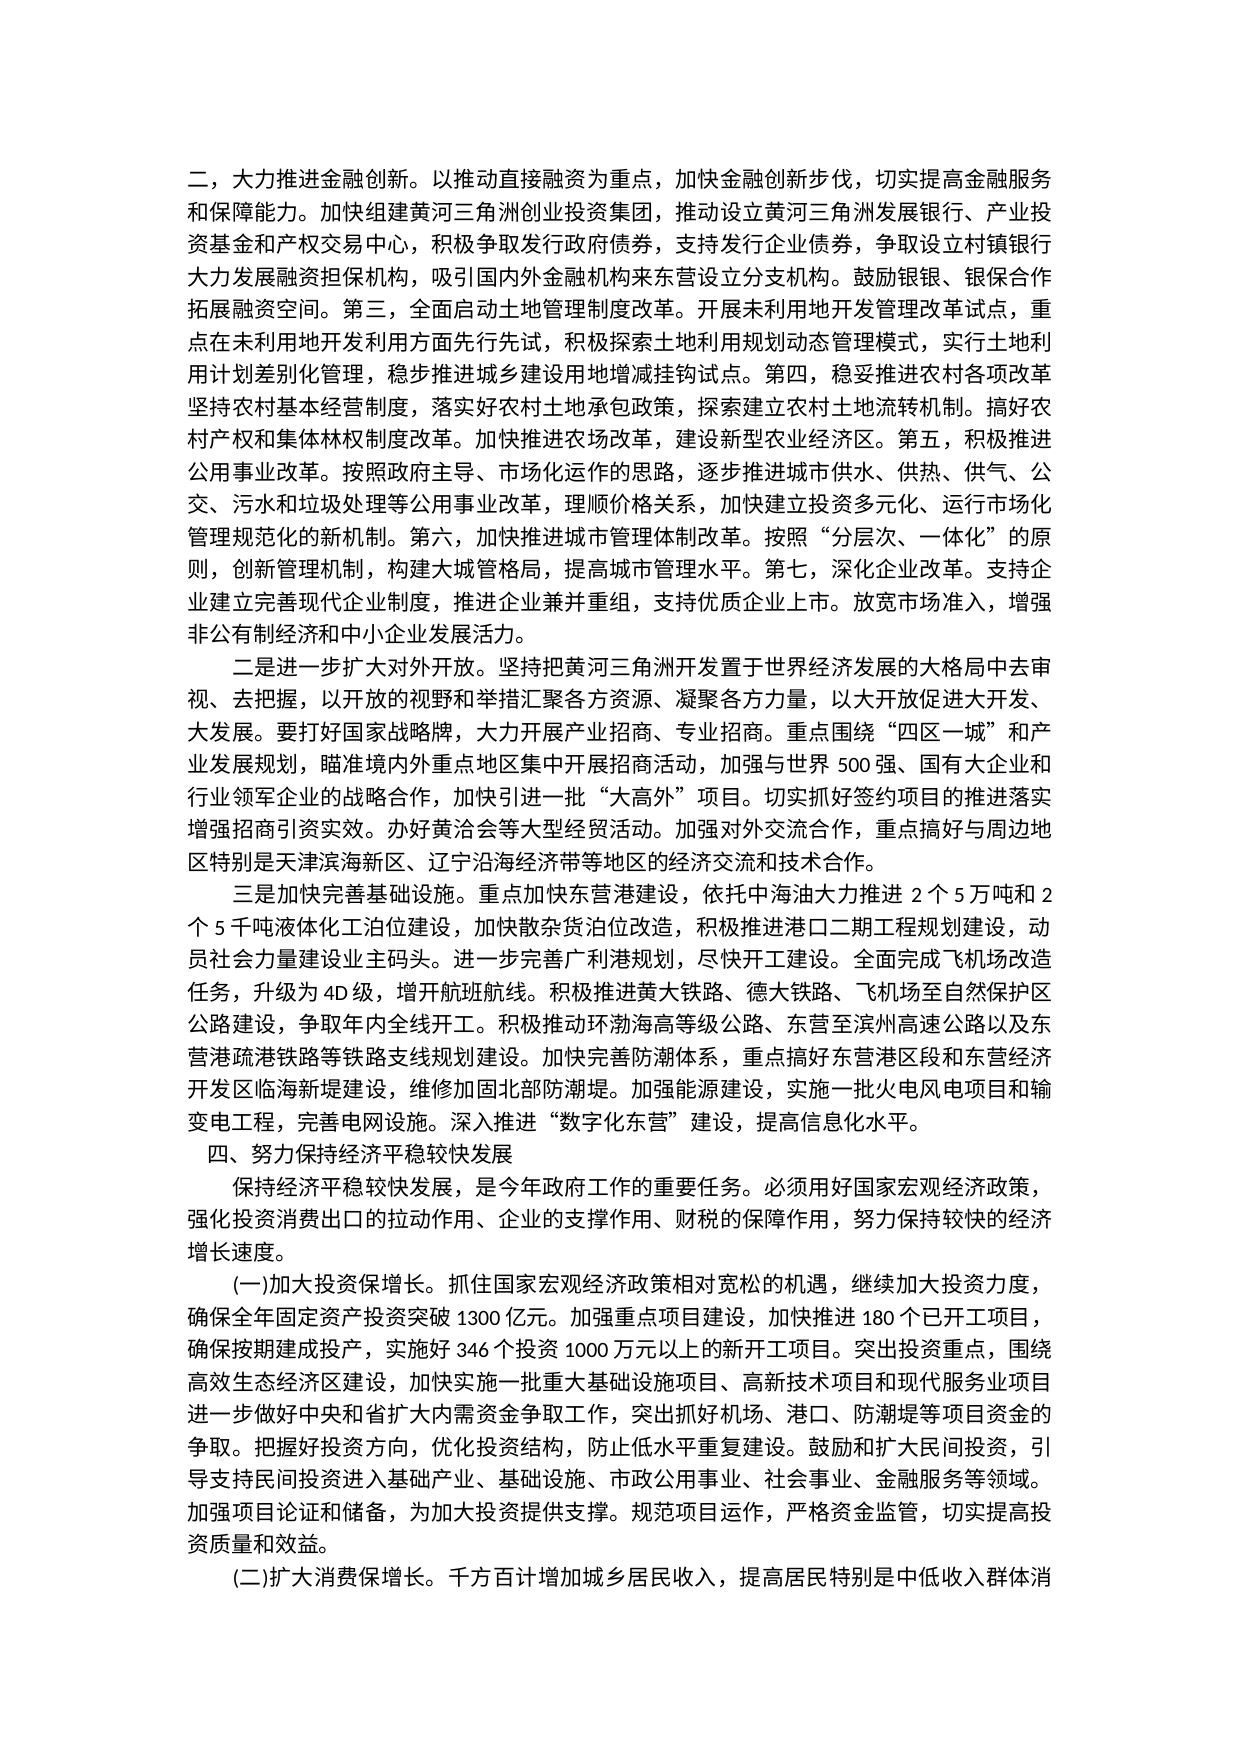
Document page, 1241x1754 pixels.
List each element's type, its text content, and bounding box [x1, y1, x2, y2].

text 二是进一步扩大对外开放。坚持把黄河三角洲开发置于世界经济发展的大格局中去审视、去把握，以开放的视野和举措汇聚各方资源、凝聚各方力量，以大开放促进大开发、大发展。要打好国家战略牌，大力开展产业招商、专业招商。重点围绕“四区一城”和产业发展规划，瞄准境内外重点地区集中开展招商活动，加强与世界500强、国有大企业和行业领军企业的战略合作，加快引进一批“大高外”项目。切实抓好签约项目的推进落实，增强招商引资实效。办好黄洽会等大型经贸活动。加强对外交流合作，重点搞好与周边地区特别是天津滨海新区、辽宁沿海经济带等地区的经济交流和技术合作。 [187, 649, 1053, 877]
text 四、努力保持经济平稳较快发展 [187, 1137, 1053, 1169]
text 保持经济平稳较快发展，是今年政府工作的重要任务。必须用好国家宏观经济政策，强化投资消费出口的拉动作用、企业的支撑作用、财税的保障作用，努力保持较快的经济增长速度。 [187, 1169, 1053, 1267]
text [187, 1559, 1053, 1592]
text (一)加大投资保增长。抓住国家宏观经济政策相对宽松的机遇，继续加大投资力度，确保全年固定资产投资突破1300亿元。加强重点项目建设，加快推进180个已开工项目，确保按期建成投产，实施好346个投资1000万元以上的新开工项目。突出投资重点，围绕高效生态经济区建设，加快实施一批重大基础设施项目、高新技术项目和现代服务业项目。进一步做好中央和省扩大内需资金争取工作，突出抓好机场、港口、防潮堤等项目资金的争取。把握好投资方向，优化投资结构，防止低水平重复建设。鼓励和扩大民间投资，引导支持民间投资进入基础产业、基础设施、市政公用事业、社会事业、金融服务等领域。加强项目论证和储备，为加大投资提供支撑。规范项目运作，严格资金监管，切实提高投资质量和效益。 [187, 1267, 1053, 1559]
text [187, 162, 1053, 649]
text 三是加快完善基础设施。重点加快东营港建设，依托中海油大力推进2个5万吨和2个5千吨液体化工泊位建设，加快散杂货泊位改造，积极推进港口二期工程规划建设，动员社会力量建设业主码头。进一步完善广利港规划，尽快开工建设。全面完成飞机场改造任务，升级为4D级，增开航班航线。积极推进黄大铁路、德大铁路、飞机场至自然保护区公路建设，争取年内全线开工。积极推动环渤海高等级公路、东营至滨州高速公路以及东营港疏港铁路等铁路支线规划建设。加快完善防潮体系，重点搞好东营港区段和东营经济开发区临海新堤建设，维修加固北部防潮堤。加强能源建设，实施一批火电风电项目和输变电工程，完善电网设施。深入推进“数字化东营”建设，提高信息化水平。 [187, 877, 1053, 1137]
